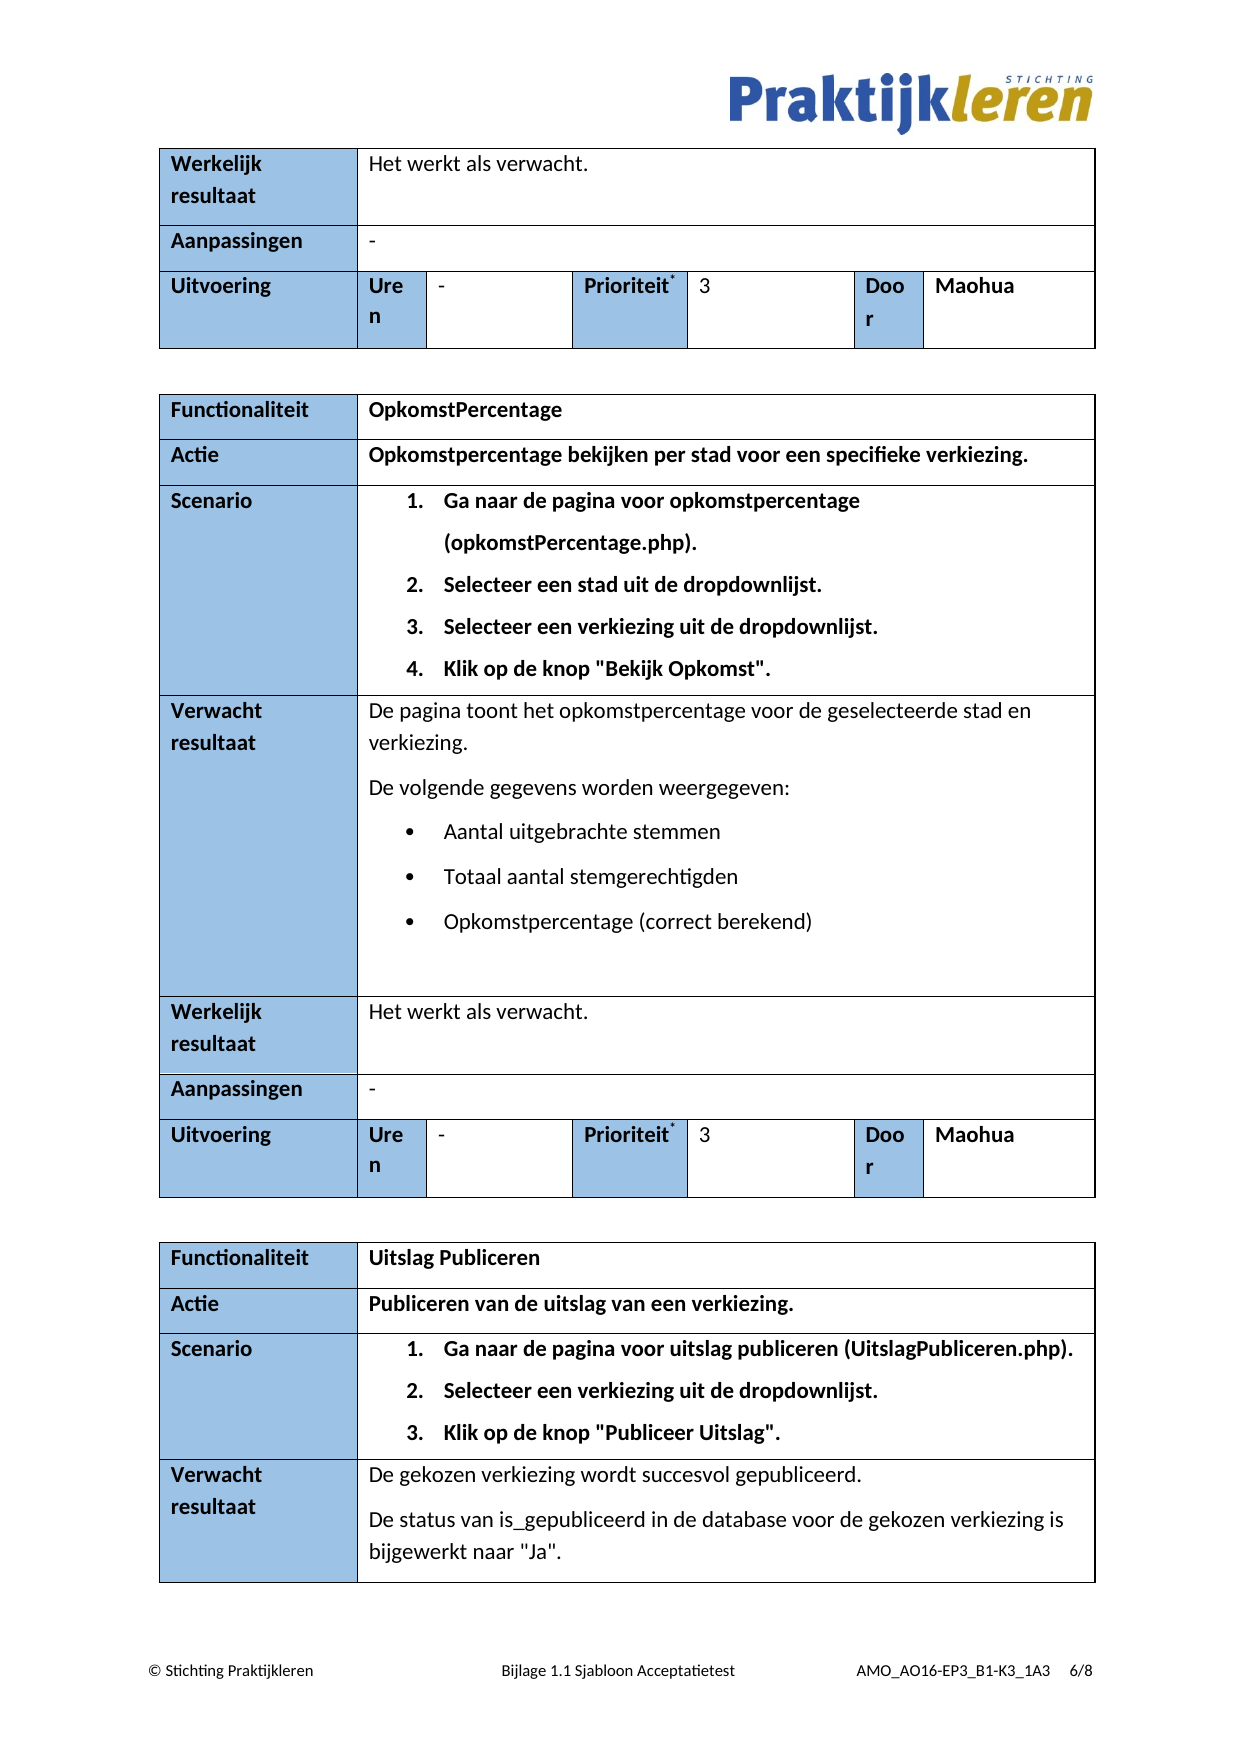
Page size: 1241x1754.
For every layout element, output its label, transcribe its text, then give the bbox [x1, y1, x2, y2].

table_cell Uitvoering [160, 1120, 357, 1197]
table_cell Uitvoering [160, 272, 357, 348]
table_header Functionaliteit [160, 1243, 357, 1288]
table_cell Actie [160, 440, 357, 485]
table_cell Het werkt als verwacht. [358, 149, 1094, 225]
table_cell Aanpassingen [160, 226, 357, 271]
picture [730, 73, 1093, 135]
table_cell Werkelijk resultaat [160, 149, 357, 225]
table_cell Werkelijk resultaat [160, 997, 357, 1073]
table_cell Maohua [924, 1120, 1094, 1197]
table_cell Verwacht resultaat [160, 1460, 357, 1582]
table_cell Maohua [924, 272, 1094, 348]
table_cell 3 [688, 1120, 854, 1197]
table_cell De pagina toont het opkomstpercentage voor de geselecteerde stad en verkiezing. De volgende gegevens worden weergegeven: Aantal uitgebrachte stemmen Totaal aantal stemgerechtigden Opkomstpercentage (correct berekend) [358, 696, 1094, 996]
table_cell Opkomstpercentage bekijken per stad voor een specifieke verkiezing. [358, 440, 1094, 485]
table_header Functionaliteit [160, 395, 357, 439]
table_cell - [427, 1120, 572, 1197]
table_cell - [358, 226, 1094, 271]
table_cell Prioriteit* [573, 272, 687, 348]
table_cell Publiceren van de uitslag van een verkiezing. [358, 1289, 1094, 1333]
table_cell Scenario [160, 486, 357, 695]
table_cell Uren [358, 272, 426, 348]
table_cell 3 [688, 272, 854, 348]
table_cell Door [855, 272, 923, 348]
table_cell Prioriteit* [573, 1120, 687, 1197]
table_cell Actie [160, 1289, 357, 1333]
table_cell Aanpassingen [160, 1075, 357, 1119]
table_cell - [427, 272, 572, 348]
table_cell - [358, 1075, 1094, 1119]
table_header Uitslag Publiceren [358, 1243, 1094, 1288]
table_cell Uren [358, 1120, 426, 1197]
table_cell Door [855, 1120, 923, 1197]
table_cell Verwacht resultaat [160, 696, 357, 996]
table_cell Ga naar de pagina voor uitslag publiceren (UitslagPubliceren.php). Selecteer een verkiezing uit de dropdownlijst. Klik op de knop "Publiceer Uitslag". [358, 1334, 1094, 1459]
table_cell Het werkt als verwacht. [358, 997, 1094, 1073]
table_cell Scenario [160, 1334, 357, 1459]
table_header OpkomstPercentage [358, 395, 1094, 439]
table_cell Ga naar de pagina voor opkomstpercentage (opkomstPercentage.php). Selecteer een stad uit de dropdownlijst. Selecteer een verkiezing uit de dropdownlijst. Klik op de knop "Bekijk Opkomst". [358, 486, 1094, 695]
